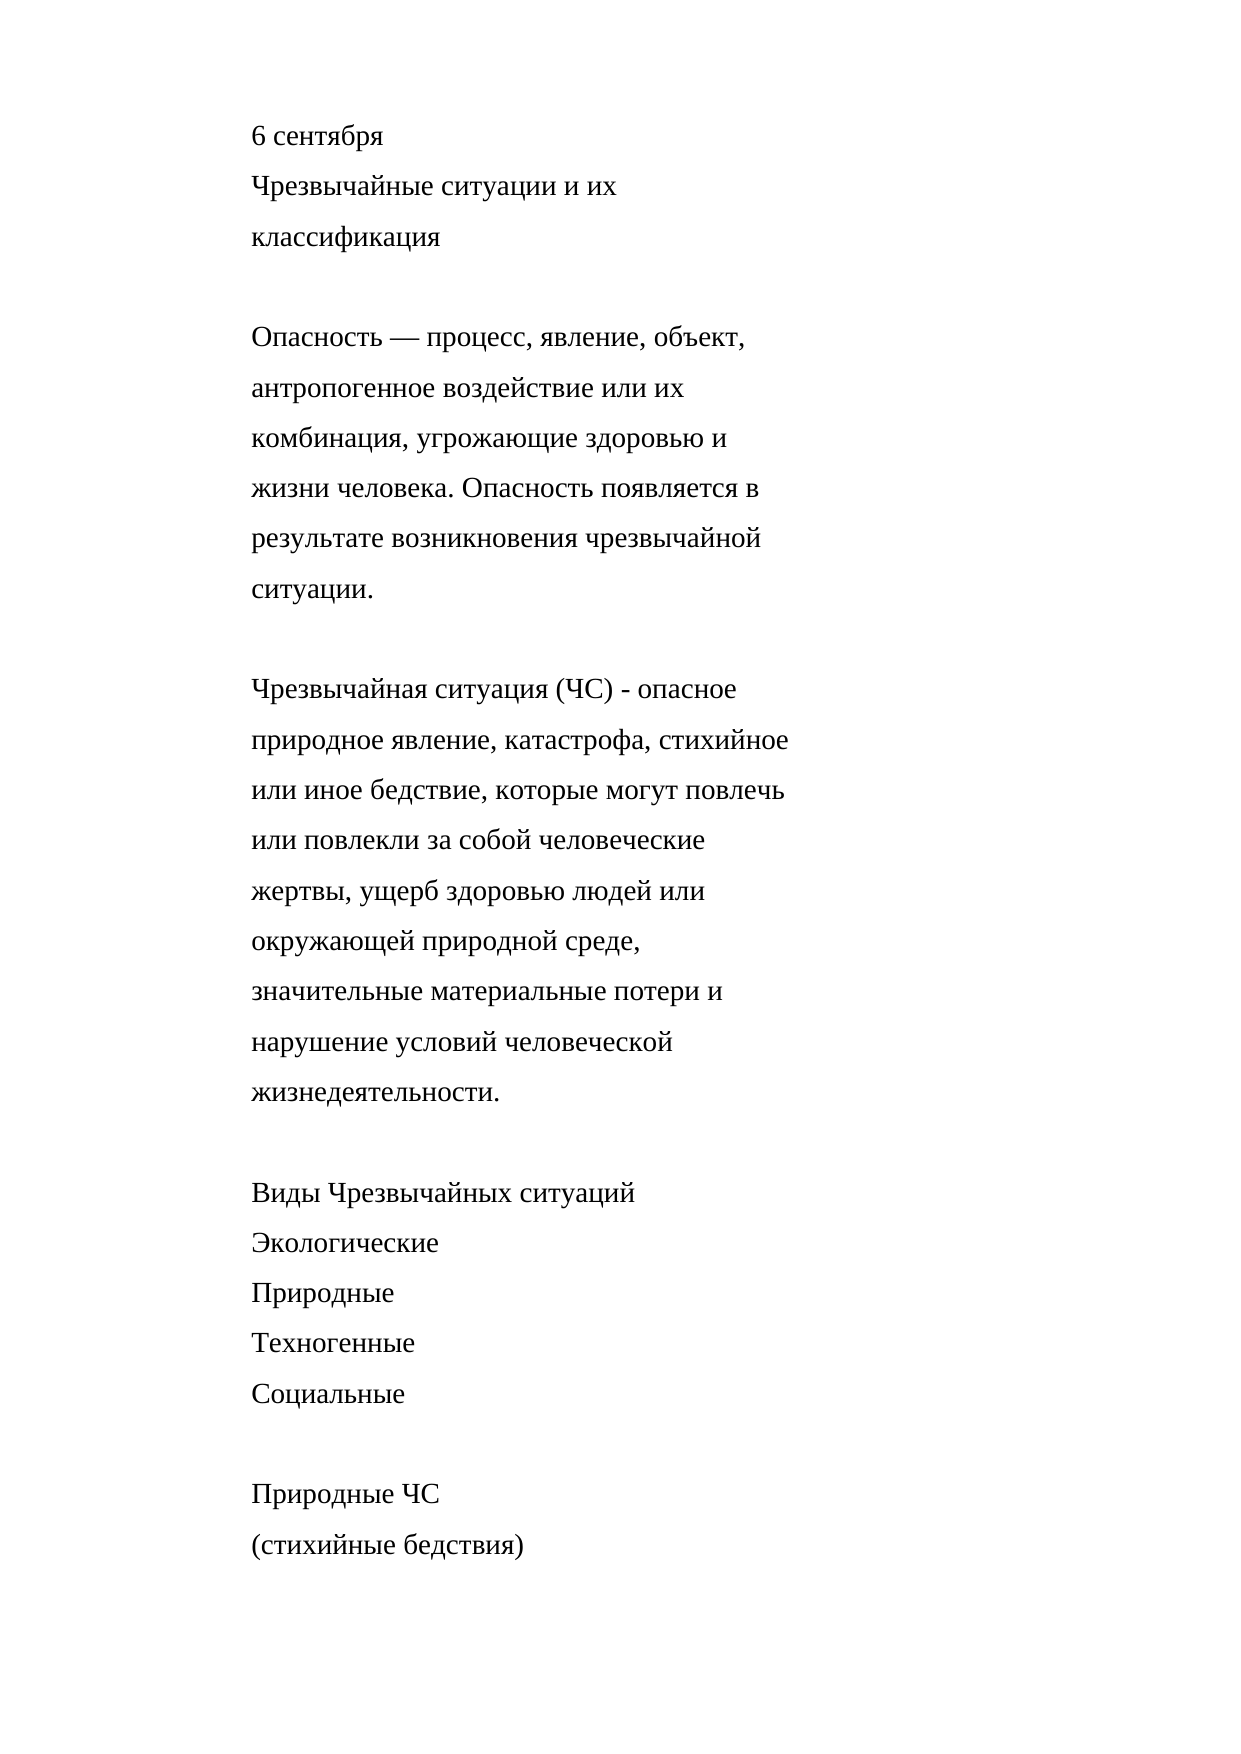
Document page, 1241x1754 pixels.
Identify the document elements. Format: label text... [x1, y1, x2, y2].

text Чрезвычайные ситуации и их [177, 168, 1152, 202]
text Опасность — процесс, явление, объект, [177, 319, 1152, 353]
text жертвы, ущерб здоровью людей или [177, 873, 1152, 906]
text Экологические [177, 1225, 1152, 1258]
text или повлекли за собой человеческие [177, 822, 1152, 856]
text (стихийные бедствия) [177, 1527, 1152, 1560]
text нарушение условий человеческой [177, 1024, 1152, 1057]
text жизнедеятельности. [177, 1074, 1152, 1108]
text 6 сентября [177, 118, 1152, 152]
text антропогенное воздействие или их [177, 370, 1152, 403]
text Виды Чрезвычайных ситуаций [177, 1175, 1152, 1208]
text результате возникновения чрезвычайной [177, 521, 1152, 554]
text Социальные [177, 1376, 1152, 1409]
text окружающей природной среде, [177, 923, 1152, 957]
text природное явление, катастрофа, стихийное [177, 722, 1152, 755]
text значительные материальные потери и [177, 973, 1152, 1007]
text или иное бедствие, которые могут повлечь [177, 772, 1152, 806]
text Техногенные [177, 1326, 1152, 1359]
text Чрезвычайная ситуация (ЧС) - опасное [177, 672, 1152, 705]
text Природные ЧС [177, 1477, 1152, 1510]
text Природные [177, 1275, 1152, 1309]
text жизни человека. Опасность появляется в [177, 470, 1152, 504]
text ситуации. [177, 571, 1152, 604]
text комбинация, угрожающие здоровью и [177, 420, 1152, 453]
text классификация [177, 219, 1152, 252]
